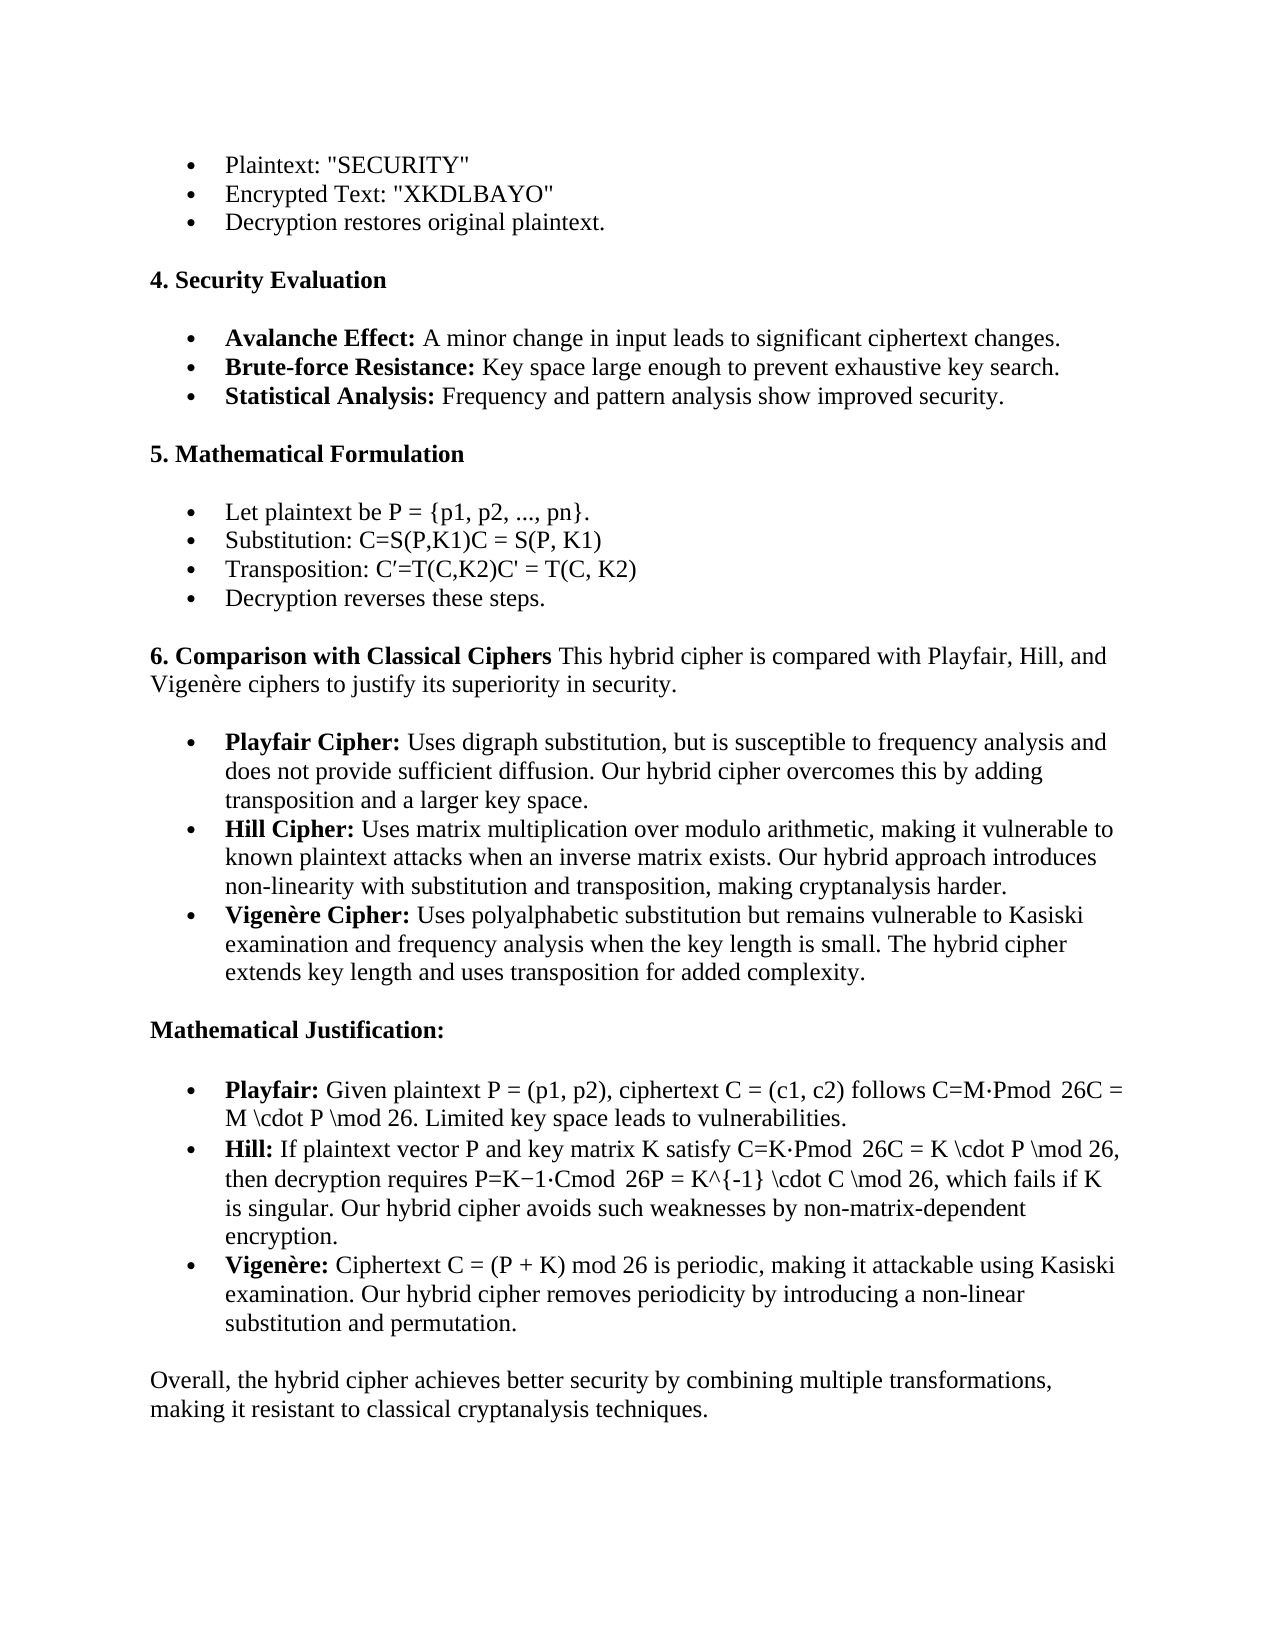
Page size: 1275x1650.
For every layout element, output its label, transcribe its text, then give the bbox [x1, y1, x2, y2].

list Hill Cipher: Uses matrix multiplication over modulo arithmetic, making it vulnerable to known plaintext attacks when an inverse matrix exists. Our hybrid approach introduces non-linearity with substitution and transposition, making cryptanalysis harder. [187, 814, 1125, 900]
text 5. Mathematical Formulation [150, 439, 1125, 467]
text 4. Security Evaluation [150, 265, 1125, 294]
list Statistical Analysis: Frequency and pattern analysis show improved security. [187, 381, 1125, 409]
list Hill: If plaintext vector P and key matrix K satisfy C=K⋅Pmod 26C = K \cdot P \mod 26, then decryption requires P=K−1⋅Cmod 26P = K^{-1} \cdot C \mod 26, which fails if K is singular. Our hybrid cipher avoids such weaknesses by non-matrix-dependent encryption. [187, 1132, 1125, 1250]
list Playfair Cipher: Uses digraph substitution, but is susceptible to frequency analysis and does not provide sufficient diffusion. Our hybrid cipher overcomes this by adding transposition and a larger key space. [187, 727, 1125, 814]
list Let plaintext be P = {p1, p2, ..., pn}. [187, 497, 1125, 525]
list Avalanche Effect: A minor change in input leads to significant ciphertext changes. [187, 323, 1125, 352]
list Decryption reverses these steps. [187, 583, 1125, 612]
list Vigenère Cipher: Uses polyalphabetic substitution but remains vulnerable to Kasiski examination and frequency analysis when the key length is small. The hybrid cipher extends key length and uses transposition for added complexity. [187, 900, 1125, 986]
list Transposition: C′=T(C,K2)C' = T(C, K2) [187, 554, 1125, 583]
list Brute-force Resistance: Key space large enough to prevent exhaustive key search. [187, 352, 1125, 381]
text Mathematical Justification: [150, 1015, 1125, 1044]
list Encrypted Text: "XKDLBAYO" [187, 179, 1125, 207]
list Vigenère: Ciphertext C = (P + K) mod 26 is periodic, making it attackable using Kasiski examination. Our hybrid cipher removes periodicity by introducing a non-linear substitution and permutation. [187, 1250, 1125, 1336]
text 6. Comparison with Classical Ciphers This hybrid cipher is compared with Playfair, Hill, and Vigenère ciphers to justify its superiority in security. [150, 641, 1125, 698]
text Overall, the hybrid cipher achieves better security by combining multiple transformations, making it resistant to classical cryptanalysis techniques. [150, 1366, 1125, 1423]
list Decryption restores original plaintext. [187, 207, 1125, 236]
list Plaintext: "SECURITY" [187, 150, 1125, 179]
list Playfair: Given plaintext P = (p1, p2), ciphertext C = (c1, c2) follows C=M⋅Pmod 26C = M \cdot P \mod 26. Limited key space leads to vulnerabilities. [187, 1073, 1125, 1132]
list Substitution: C=S(P,K1)C = S(P, K1) [187, 525, 1125, 554]
